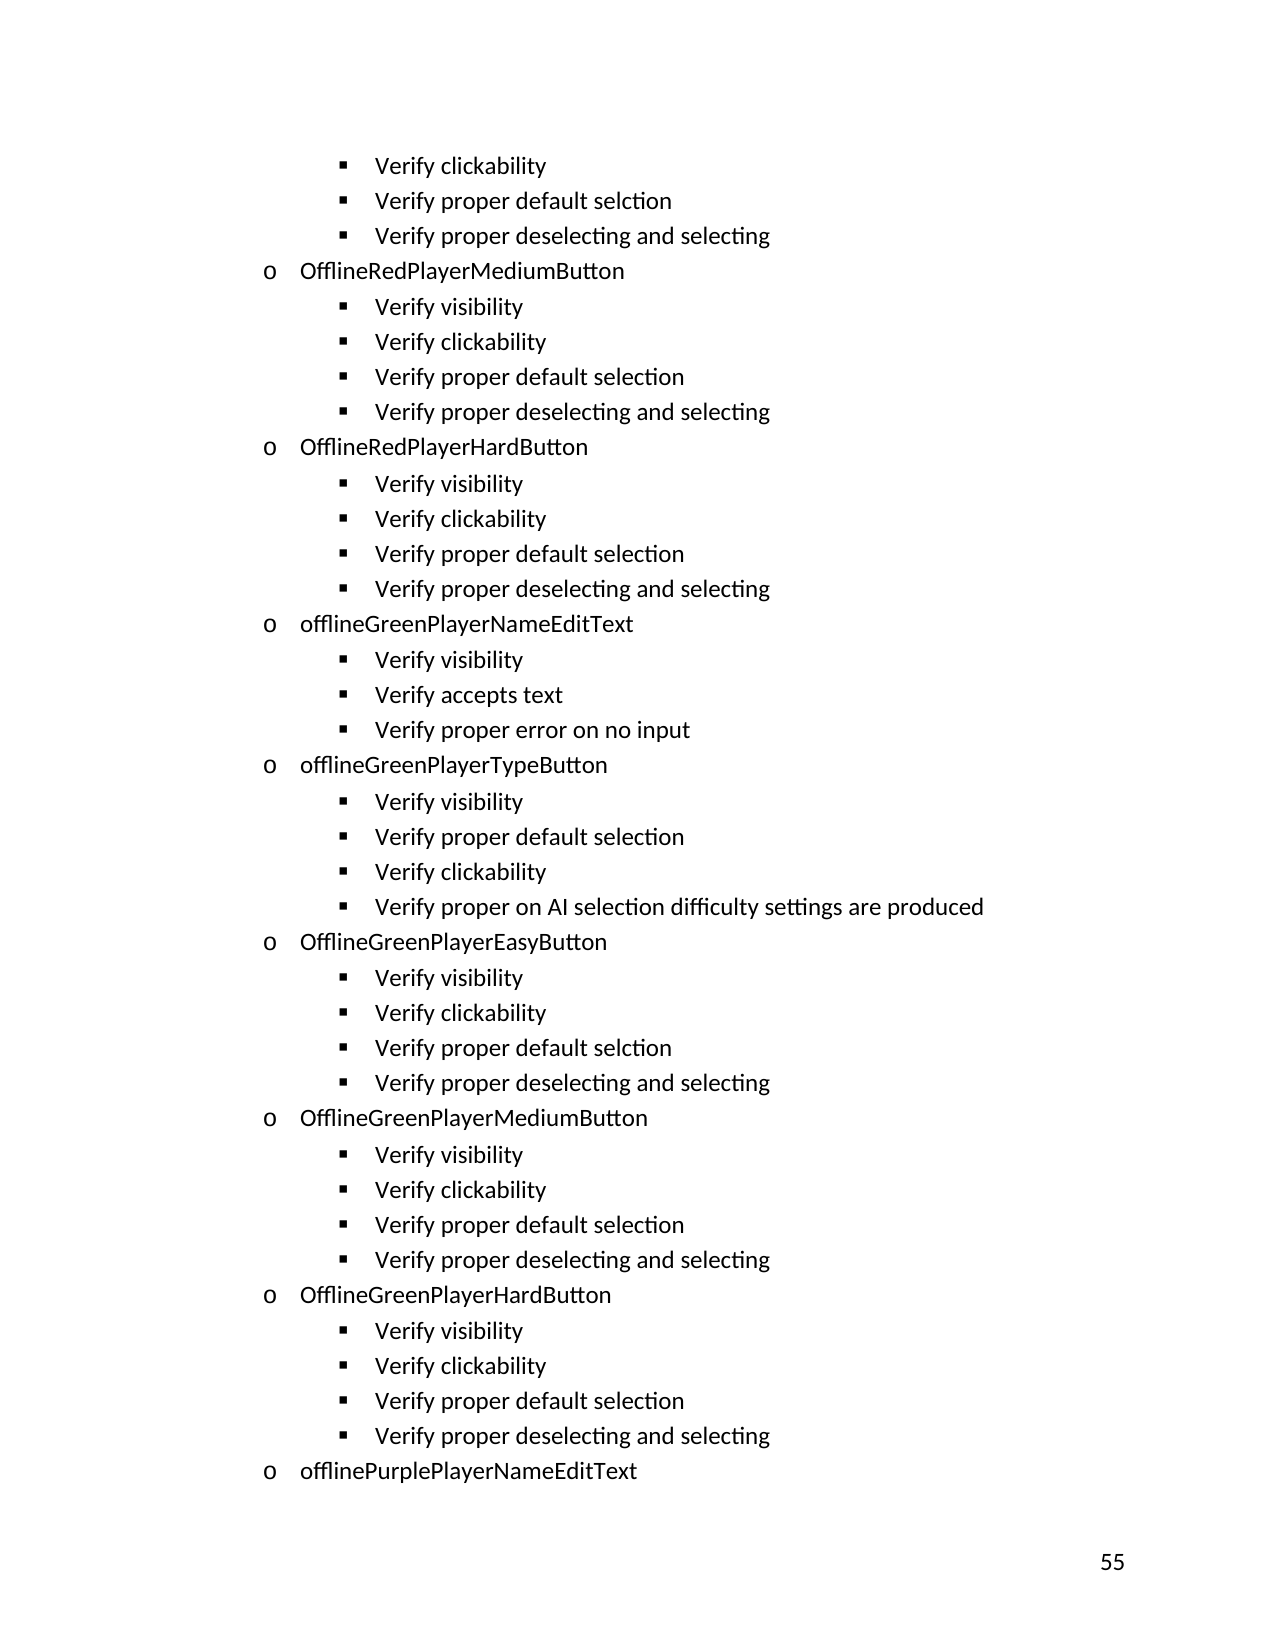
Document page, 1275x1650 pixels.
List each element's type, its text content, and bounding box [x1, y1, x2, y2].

list Verify visibility [337, 962, 1125, 993]
list offlineGreenPlayerTypeButton [262, 749, 1125, 781]
list Verify proper default selection [337, 538, 1125, 568]
list Verify clickability [337, 997, 1125, 1028]
list Verify visibility [337, 1139, 1125, 1169]
list Verify proper deselecting and selecting [337, 573, 1125, 603]
list OfflineRedPlayerHardButton [262, 431, 1125, 463]
list Verify clickability [337, 1174, 1125, 1204]
list Verify clickability [337, 326, 1125, 357]
list Verify proper deselecting and selecting [337, 1420, 1125, 1451]
list Verify proper default selction [337, 1032, 1125, 1063]
list Verify clickability [337, 1350, 1125, 1381]
list Verify visibility [337, 468, 1125, 498]
list Verify proper deselecting and selecting [337, 1244, 1125, 1274]
list Verify clickability [337, 503, 1125, 533]
list offlineGreenPlayerNameEditText [262, 608, 1125, 640]
list Verify proper error on no input [337, 714, 1125, 745]
list Verify proper deselecting and selecting [337, 1067, 1125, 1098]
list Verify visibility [337, 644, 1125, 675]
list Verify clickability [337, 856, 1125, 886]
list OfflineRedPlayerMediumButton [262, 255, 1125, 287]
list OfflineGreenPlayerEasyButton [262, 926, 1125, 958]
list Verify proper deselecting and selecting [337, 220, 1125, 251]
list Verify clickability [337, 150, 1125, 181]
list Verify proper default selection [337, 361, 1125, 392]
list Verify proper on AI selection difficulty settings are produced [337, 891, 1125, 921]
list OfflineGreenPlayerHardButton [262, 1279, 1125, 1311]
list Verify visibility [337, 291, 1125, 322]
list Verify accepts text [337, 679, 1125, 710]
list Verify proper deselecting and selecting [337, 396, 1125, 427]
list Verify visibility [337, 1315, 1125, 1346]
list Verify visibility [337, 786, 1125, 816]
list OfflineGreenPlayerMediumButton [262, 1102, 1125, 1134]
list Verify proper default selection [337, 1385, 1125, 1416]
list offlinePurplePlayerNameEditText [262, 1455, 1125, 1487]
list Verify proper default selction [337, 185, 1125, 216]
list Verify proper default selection [337, 821, 1125, 851]
list Verify proper default selection [337, 1209, 1125, 1239]
